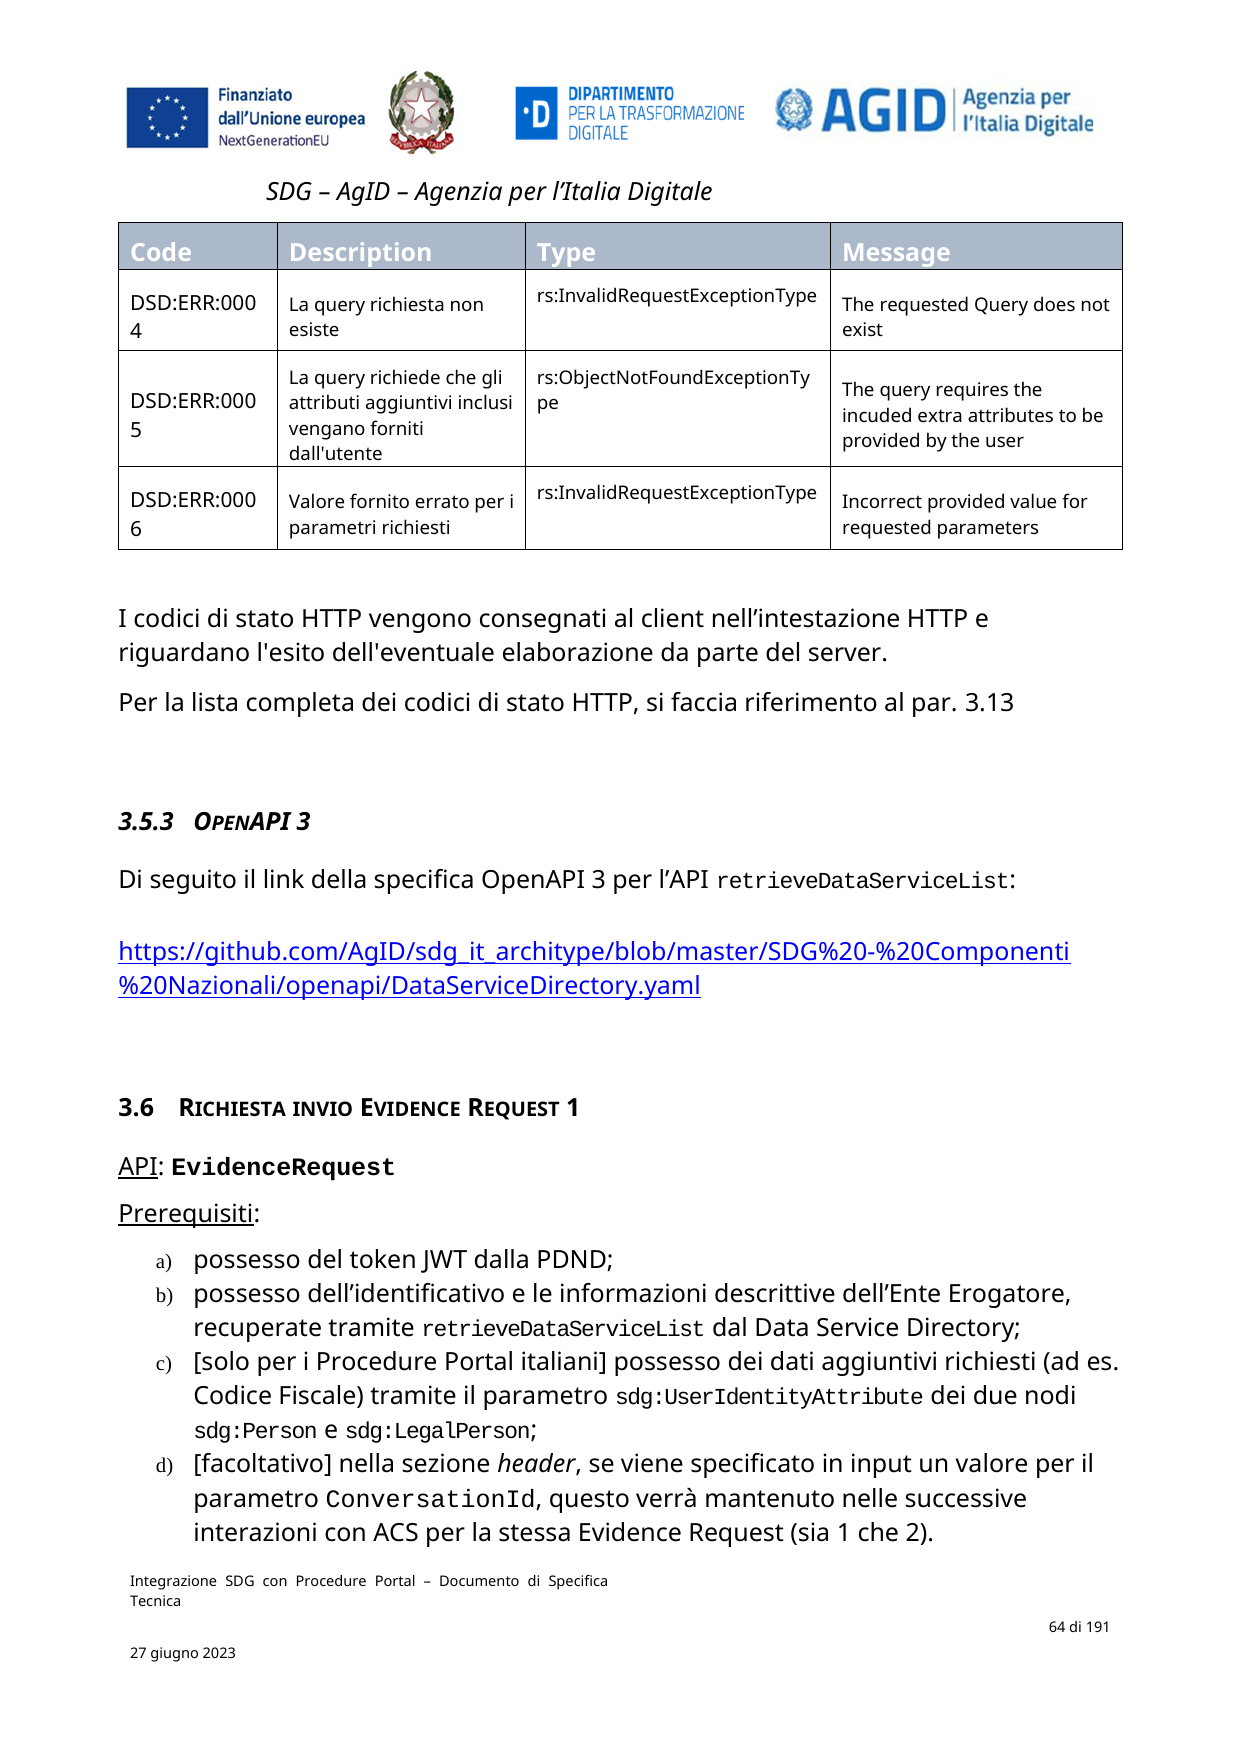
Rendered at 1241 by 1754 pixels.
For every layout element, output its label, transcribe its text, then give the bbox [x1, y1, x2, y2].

table_cell DSD:ERR:0006 [119, 467, 277, 548]
table_cell DSD:ERR:0004 [119, 270, 277, 350]
list [facoltativo] nella sezione header, se viene specificato in input un valore per il parametro ConversationId, questo verrà mantenuto nelle successive interazioni con ACS per la stessa Evidence Request (sia 1 che 2). [156, 1446, 1122, 1548]
text API: EvidenceRequest [118, 1148, 1122, 1183]
text Di seguito il link della specifica OpenAPI 3 per l’API retrieveDataServiceList: [118, 862, 1122, 896]
table_header Code [119, 223, 277, 269]
table_cell rs:ObjectNotFoundExceptionType [526, 351, 830, 466]
list [solo per i Procedure Portal italiani] possesso dei dati aggiuntivi richiesti (ad es. Codice Fiscale) tramite il parametro sdg:UserIdentityAttribute dei due nodi sdg:Person e sdg:LegalPerson; [156, 1344, 1122, 1446]
table_header Message [831, 223, 1122, 269]
table_cell La query richiede che gli attributi aggiuntivi inclusi vengano forniti dall'utente [278, 351, 525, 466]
table_cell La query richiesta non esiste [278, 270, 525, 350]
subtitle Richiesta invio Evidence Request 1 [118, 1089, 1122, 1123]
table_cell The requested Query does not exist [831, 270, 1122, 350]
table_header Description [278, 223, 525, 269]
table_cell rs:InvalidRequestExceptionType [526, 270, 830, 350]
subtitle OpenAPI 3 [118, 803, 1122, 837]
text Prerequisiti: [118, 1195, 1122, 1229]
table_cell Valore fornito errato per i parametri richiesti [278, 467, 525, 548]
text Per la lista completa dei codici di stato HTTP, si faccia riferimento al par. 3.13 [118, 685, 1122, 719]
list possesso del token JWT dalla PDND; [156, 1242, 1122, 1276]
table_cell DSD:ERR:0005 [119, 351, 277, 466]
table_cell The query requires the incuded extra attributes to be provided by the user [831, 351, 1122, 466]
list possesso dell’identificativo e le informazioni descrittive dell’Ente Erogatore, recuperate tramite retrieveDataServiceList dal Data Service Directory; [156, 1276, 1122, 1344]
table_cell Incorrect provided value for requested parameters [831, 467, 1122, 548]
picture [118, 71, 1094, 157]
text I codici di stato HTTP vengono consegnati al client nell’intestazione HTTP e riguardano l'esito dell'eventuale elaborazione da parte del server. [118, 600, 1122, 668]
table_header Type [526, 223, 830, 269]
text https://github.com/AgID/sdg_it_architype/blob/master/SDG%20-%20Componenti%20Nazionali/openapi/DataServiceDirectory.yaml [118, 934, 1122, 1002]
table_cell rs:InvalidRequestExceptionType [526, 467, 830, 548]
